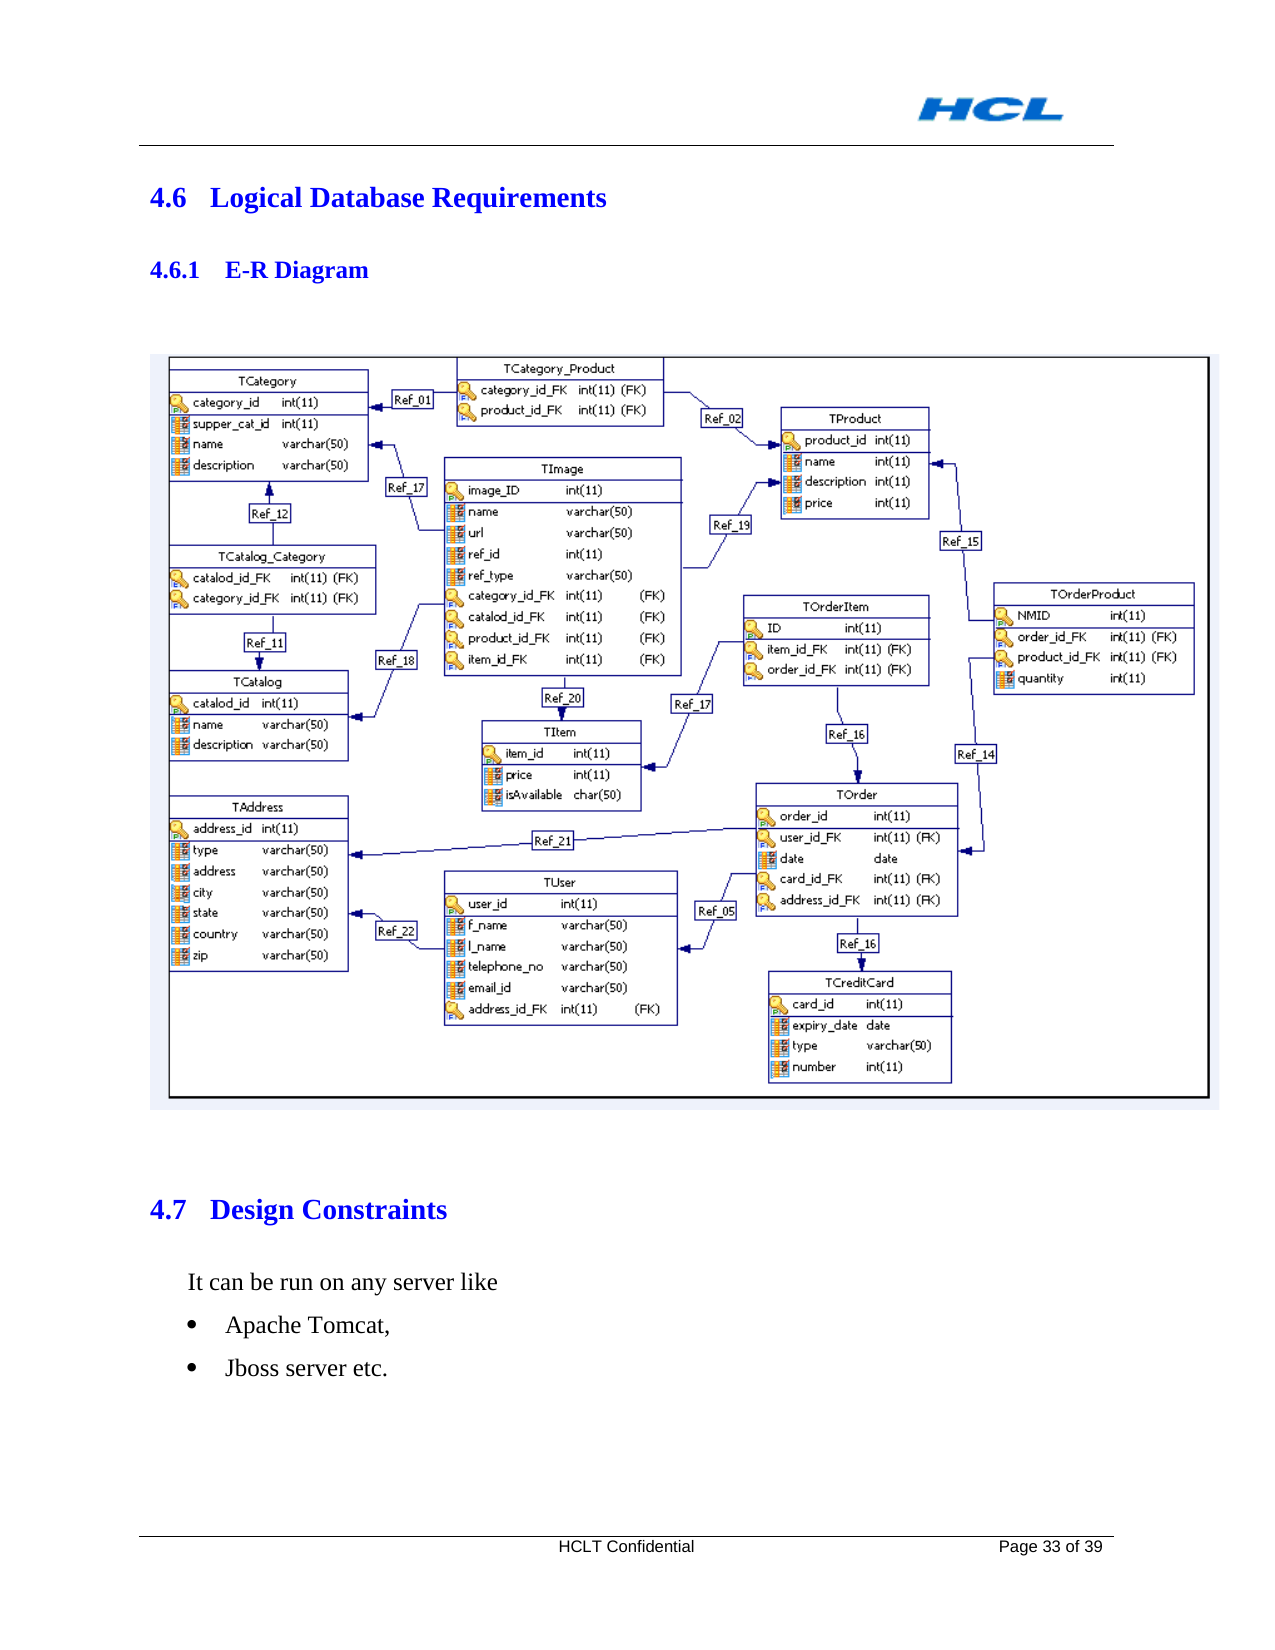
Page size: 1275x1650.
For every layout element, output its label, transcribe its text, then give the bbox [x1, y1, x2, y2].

subtitle Design Constraints [150, 1192, 1125, 1225]
list Apache Tomcat, [187, 1310, 1125, 1339]
subtitle Logical Database Requirements [150, 180, 1125, 213]
list Jboss server etc. [187, 1353, 1125, 1382]
text It can be run on any server like [150, 1267, 1125, 1296]
picture [877, 74, 1103, 145]
subtitle E-R Diagram [150, 255, 1125, 284]
picture [150, 354, 1220, 1110]
